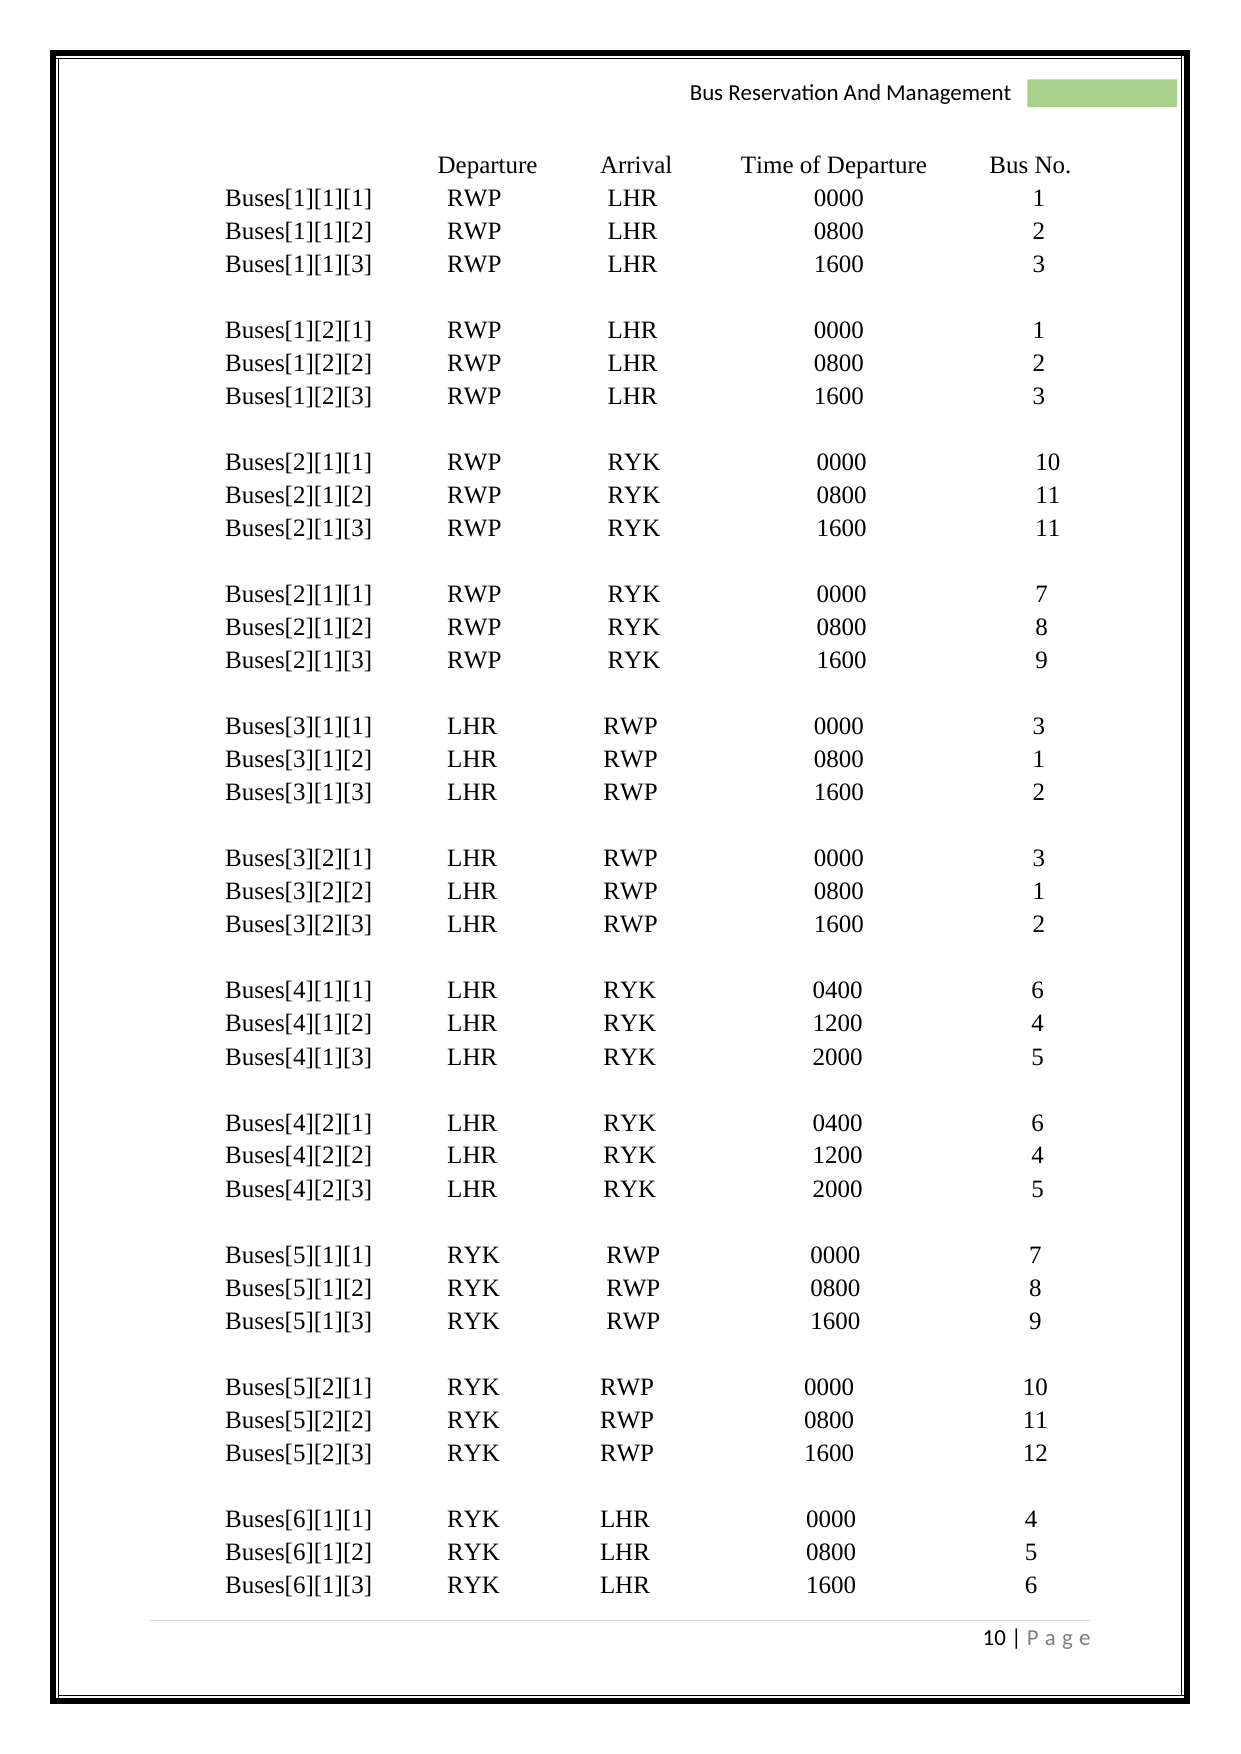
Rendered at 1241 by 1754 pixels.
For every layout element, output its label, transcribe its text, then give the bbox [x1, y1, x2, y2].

list Buses[1][1][2] RWP LHR 0800 2 [225, 216, 1090, 245]
list Buses[3][1][3] LHR RWP 1600 2 [225, 777, 1090, 806]
list Buses[6][1][3] RYK LHR 1600 6 [225, 1570, 1090, 1599]
list Buses[3][2][2] LHR RWP 0800 1 [225, 876, 1090, 905]
list Buses[5][1][2] RYK RWP 0800 8 [225, 1273, 1090, 1301]
list Buses[5][1][1] RYK RWP 0000 7 [225, 1240, 1090, 1268]
list Buses[4][1][3] LHR RYK 2000 5 [225, 1042, 1090, 1070]
list Buses[1][2][3] RWP LHR 1600 3 [225, 381, 1090, 410]
list Buses[3][1][1] LHR RWP 0000 3 [225, 711, 1090, 740]
list Buses[5][2][3] RYK RWP 1600 12 [225, 1438, 1090, 1467]
list Buses[2][1][2] RWP RYK 0800 11 [225, 480, 1090, 509]
list Buses[4][2][1] LHR RYK 0400 6 [225, 1108, 1090, 1136]
list Buses[4][1][2] LHR RYK 1200 4 [225, 1008, 1090, 1037]
list Buses[6][1][2] RYK LHR 0800 5 [225, 1537, 1090, 1566]
list Buses[3][1][2] LHR RWP 0800 1 [225, 744, 1090, 773]
list Buses[1][1][1] RWP LHR 0000 1 [225, 183, 1090, 212]
list Buses[5][2][2] RYK RWP 0800 11 [225, 1405, 1090, 1433]
list Departure Arrival Time of Departure Bus No. [225, 150, 1090, 179]
list Buses[6][1][1] RYK LHR 0000 4 [225, 1504, 1090, 1533]
list Buses[4][1][1] LHR RYK 0400 6 [225, 976, 1090, 1004]
list Buses[4][2][3] LHR RYK 2000 5 [225, 1174, 1090, 1202]
list Buses[2][1][1] RWP RYK 0000 7 [225, 579, 1090, 608]
list Buses[3][2][3] LHR RWP 1600 2 [225, 909, 1090, 938]
list Buses[1][2][2] RWP LHR 0800 2 [225, 348, 1090, 377]
list Buses[2][1][3] RWP RYK 1600 9 [225, 645, 1090, 674]
list Buses[1][1][3] RWP LHR 1600 3 [225, 249, 1090, 278]
list Buses[2][1][2] RWP RYK 0800 8 [225, 612, 1090, 641]
list Buses[5][2][1] RYK RWP 0000 10 [225, 1372, 1090, 1401]
list Buses[3][2][1] LHR RWP 0000 3 [225, 843, 1090, 872]
list Buses[2][1][1] RWP RYK 0000 10 [225, 447, 1090, 476]
list Buses[1][2][1] RWP LHR 0000 1 [225, 315, 1090, 344]
list Buses[2][1][3] RWP RYK 1600 11 [225, 513, 1090, 542]
list Buses[5][1][3] RYK RWP 1600 9 [225, 1306, 1090, 1334]
list Buses[4][2][2] LHR RYK 1200 4 [225, 1141, 1090, 1169]
